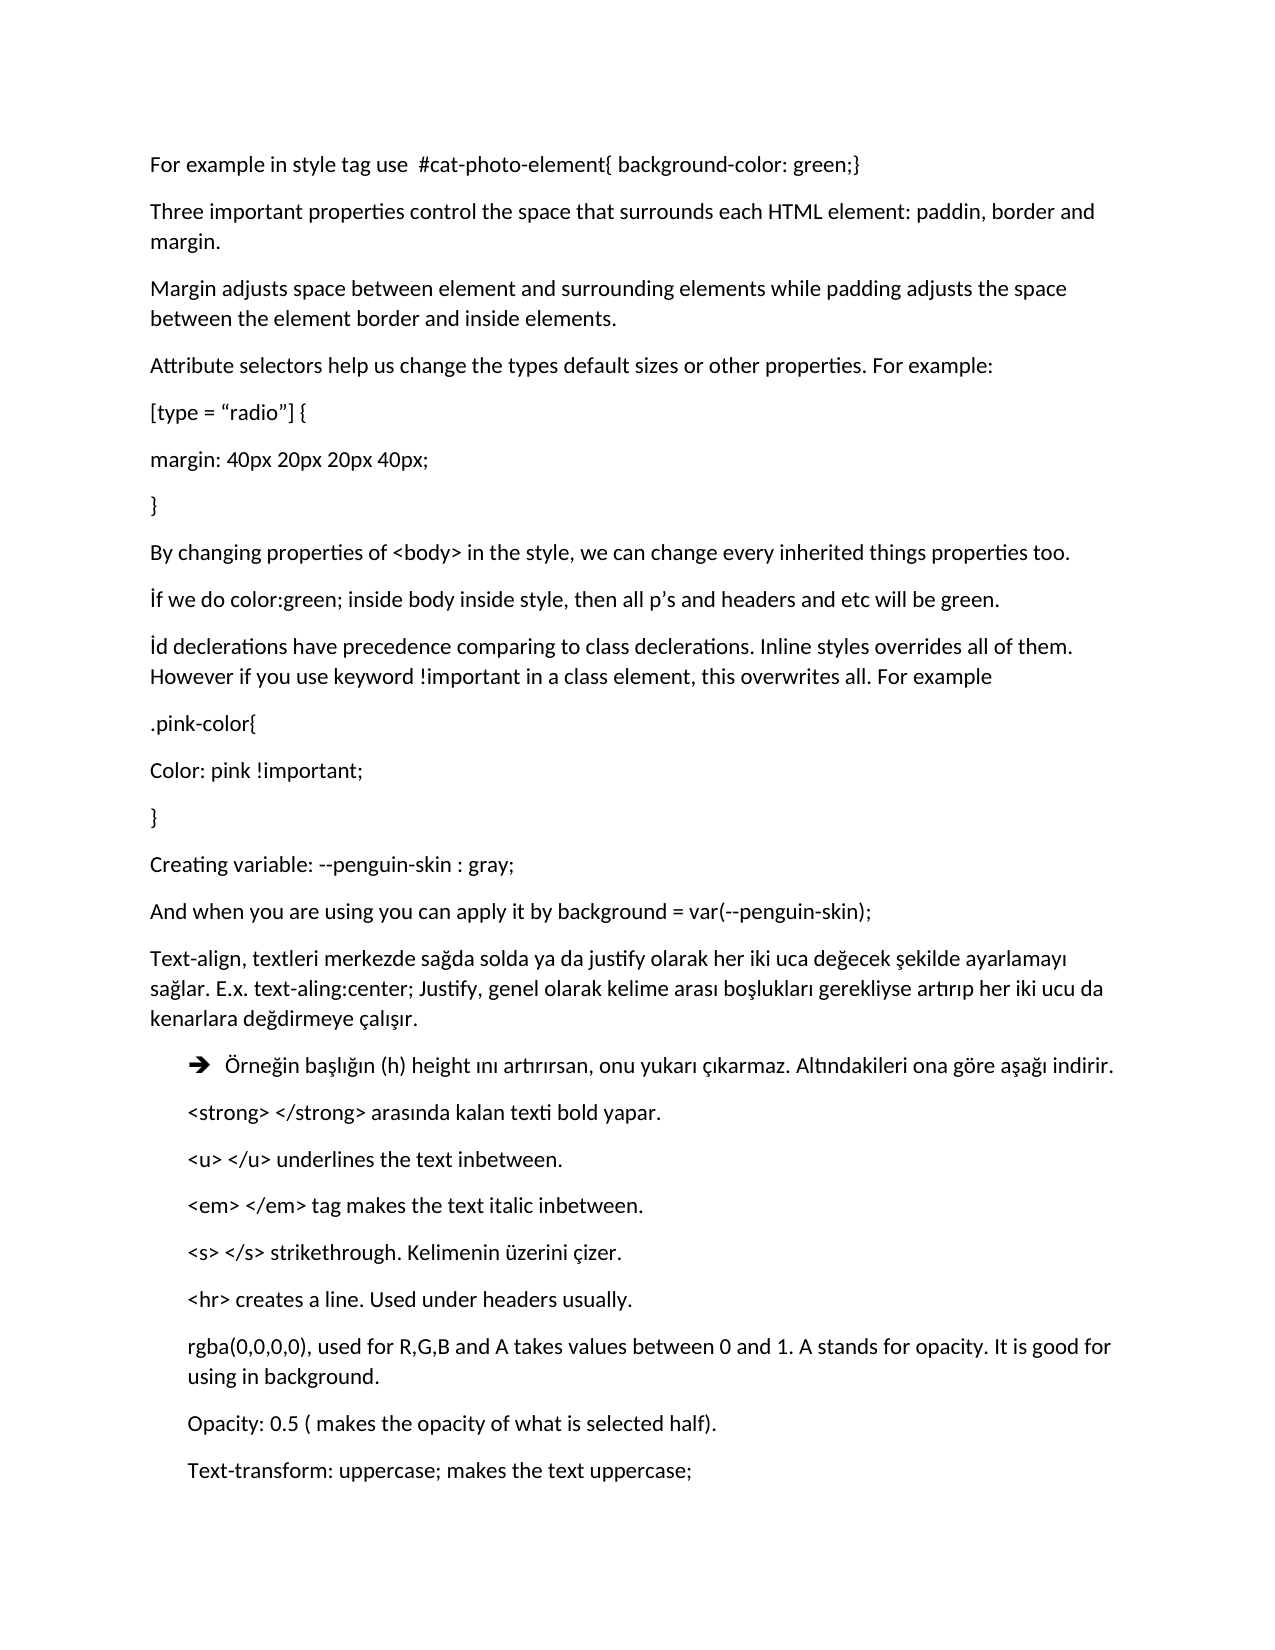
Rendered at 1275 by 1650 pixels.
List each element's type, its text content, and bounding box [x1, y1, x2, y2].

text } [150, 492, 1125, 520]
text } [150, 803, 1125, 831]
text Attribute selectors help us change the types default sizes or other properties. For example: [150, 351, 1125, 379]
text Color: pink !important; [150, 756, 1125, 784]
text .pink-color{ [150, 709, 1125, 737]
text <strong> </strong> arasında kalan texti bold yapar. [187, 1098, 1125, 1126]
text İf we do color:green; inside body inside style, then all p’s and headers and etc will be green. [150, 585, 1125, 613]
text margin: 40px 20px 20px 40px; [150, 445, 1125, 473]
text <em> </em> tag makes the text italic inbetween. [187, 1192, 1125, 1220]
text By changing properties of <body> in the style, we can change every inherited things properties too. [150, 538, 1125, 567]
text <s> </s> strikethrough. Kelimenin üzerini çizer. [187, 1238, 1125, 1267]
list Örneğin başlığın (h) height ını artırırsan, onu yukarı çıkarmaz. Altındakileri ona göre aşağı indirir. [187, 1051, 1125, 1079]
text İd declerations have precedence comparing to class declerations. Inline styles overrides all of them. However if you use keyword !important in a class element, this overwrites all. For example [150, 632, 1125, 691]
text Text-align, textleri merkezde sağda solda ya da justify olarak her iki uca değecek şekilde ayarlamayı sağlar. E.x. text-aling:center; Justify, genel olarak kelime arası boşlukları gerekliyse artırıp her iki ucu da kenarlara değdirmeye çalışır. [150, 944, 1125, 1032]
text [type = “radio”] { [150, 398, 1125, 426]
text And when you are using you can apply it by background = var(--penguin-skin); [150, 897, 1125, 925]
text Margin adjusts space between element and surrounding elements while padding adjusts the space between the element border and inside elements. [150, 274, 1125, 332]
text rgba(0,0,0,0), used for R,G,B and A takes values between 0 and 1. A stands for opacity. It is good for using in background. [187, 1332, 1125, 1391]
text <u> </u> underlines the text inbetween. [187, 1145, 1125, 1173]
text Three important properties control the space that surrounds each HTML element: paddin, border and margin. [150, 197, 1125, 255]
text <hr> creates a line. Used under headers usually. [187, 1285, 1125, 1313]
text Opacity: 0.5 ( makes the opacity of what is selected half). [187, 1409, 1125, 1437]
text Creating variable: --penguin-skin : gray; [150, 850, 1125, 878]
text Text-transform: uppercase; makes the text uppercase; [187, 1456, 1125, 1484]
text For example in style tag use #cat-photo-element{ background-color: green;} [150, 150, 1125, 178]
